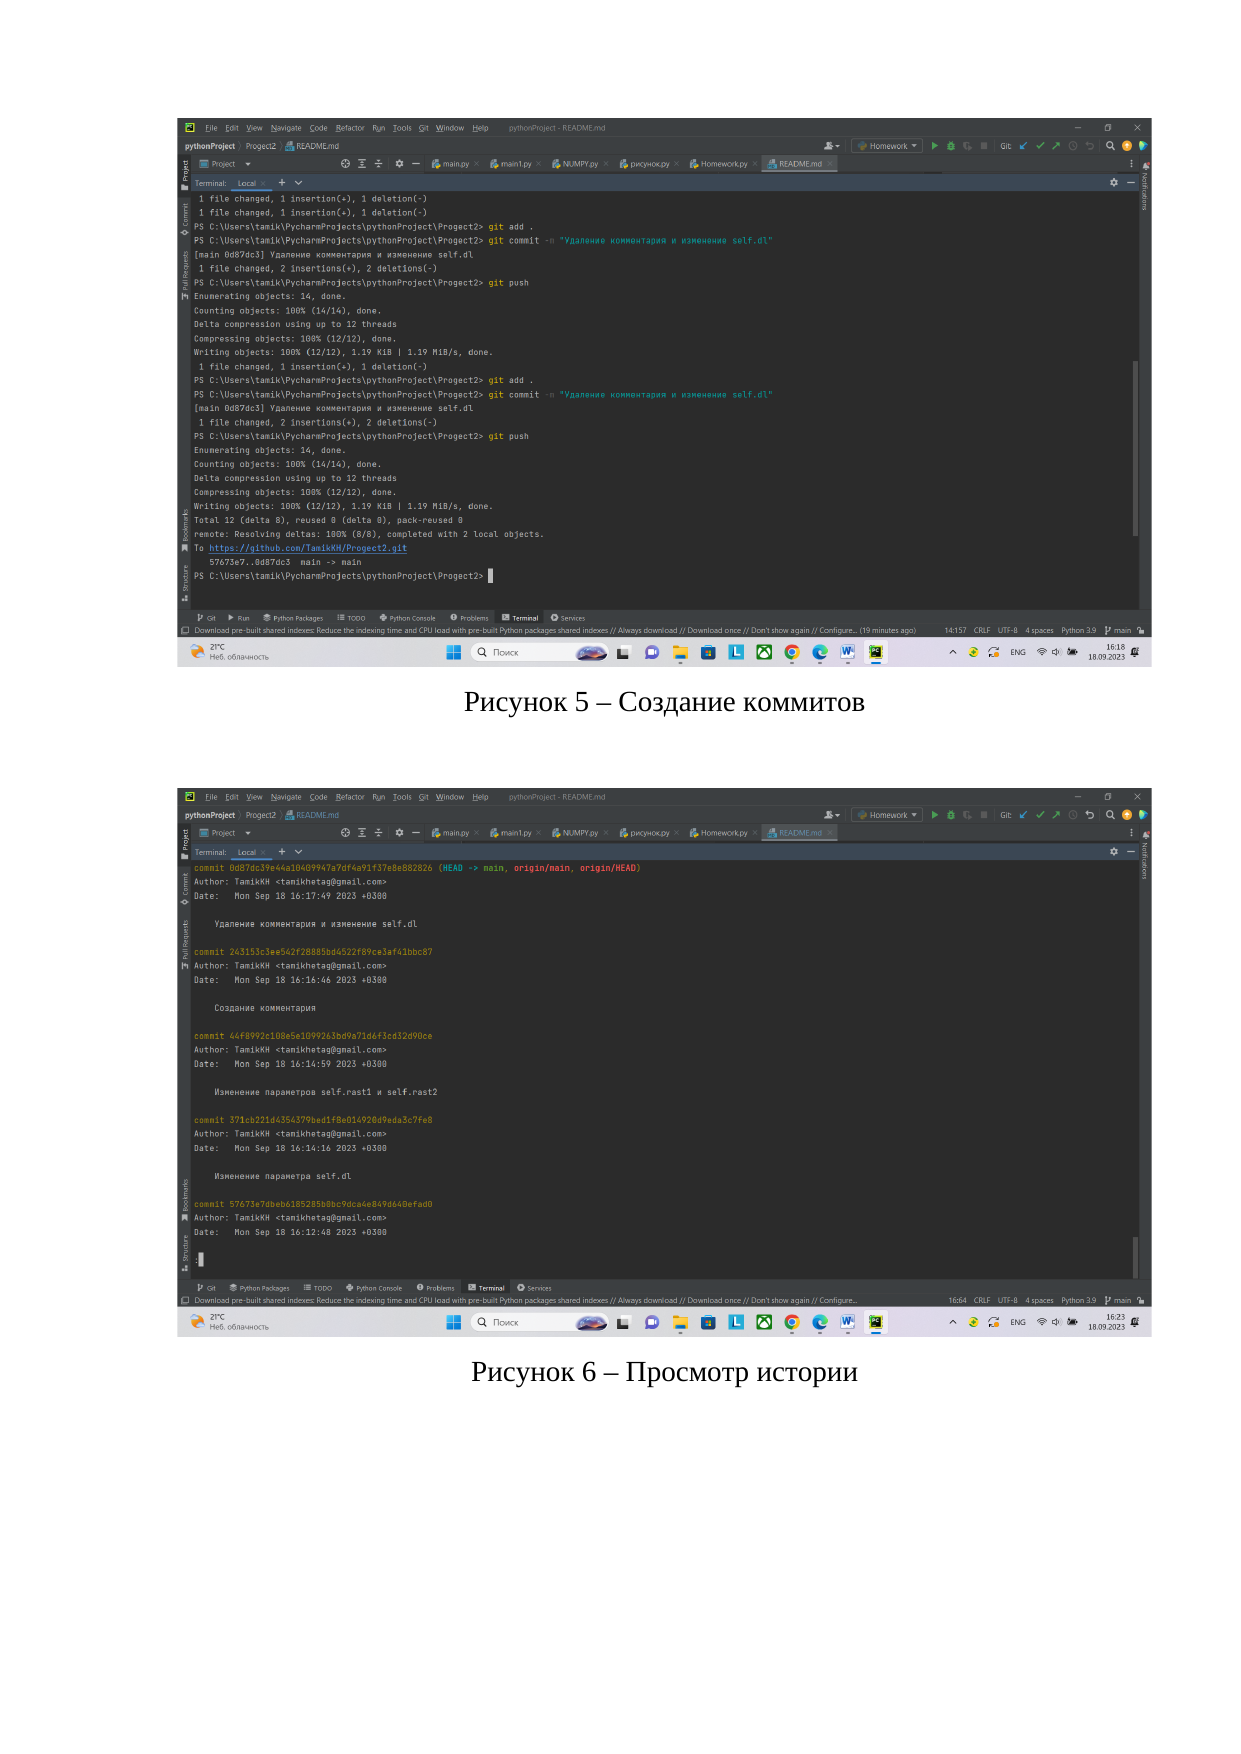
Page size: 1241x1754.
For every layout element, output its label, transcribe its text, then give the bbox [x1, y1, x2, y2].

picture [177, 118, 1152, 667]
text Рисунок 5 – Создание коммитов [177, 684, 1152, 718]
text Рисунок 6 – Просмотр истории [177, 1354, 1152, 1388]
picture [177, 788, 1152, 1337]
